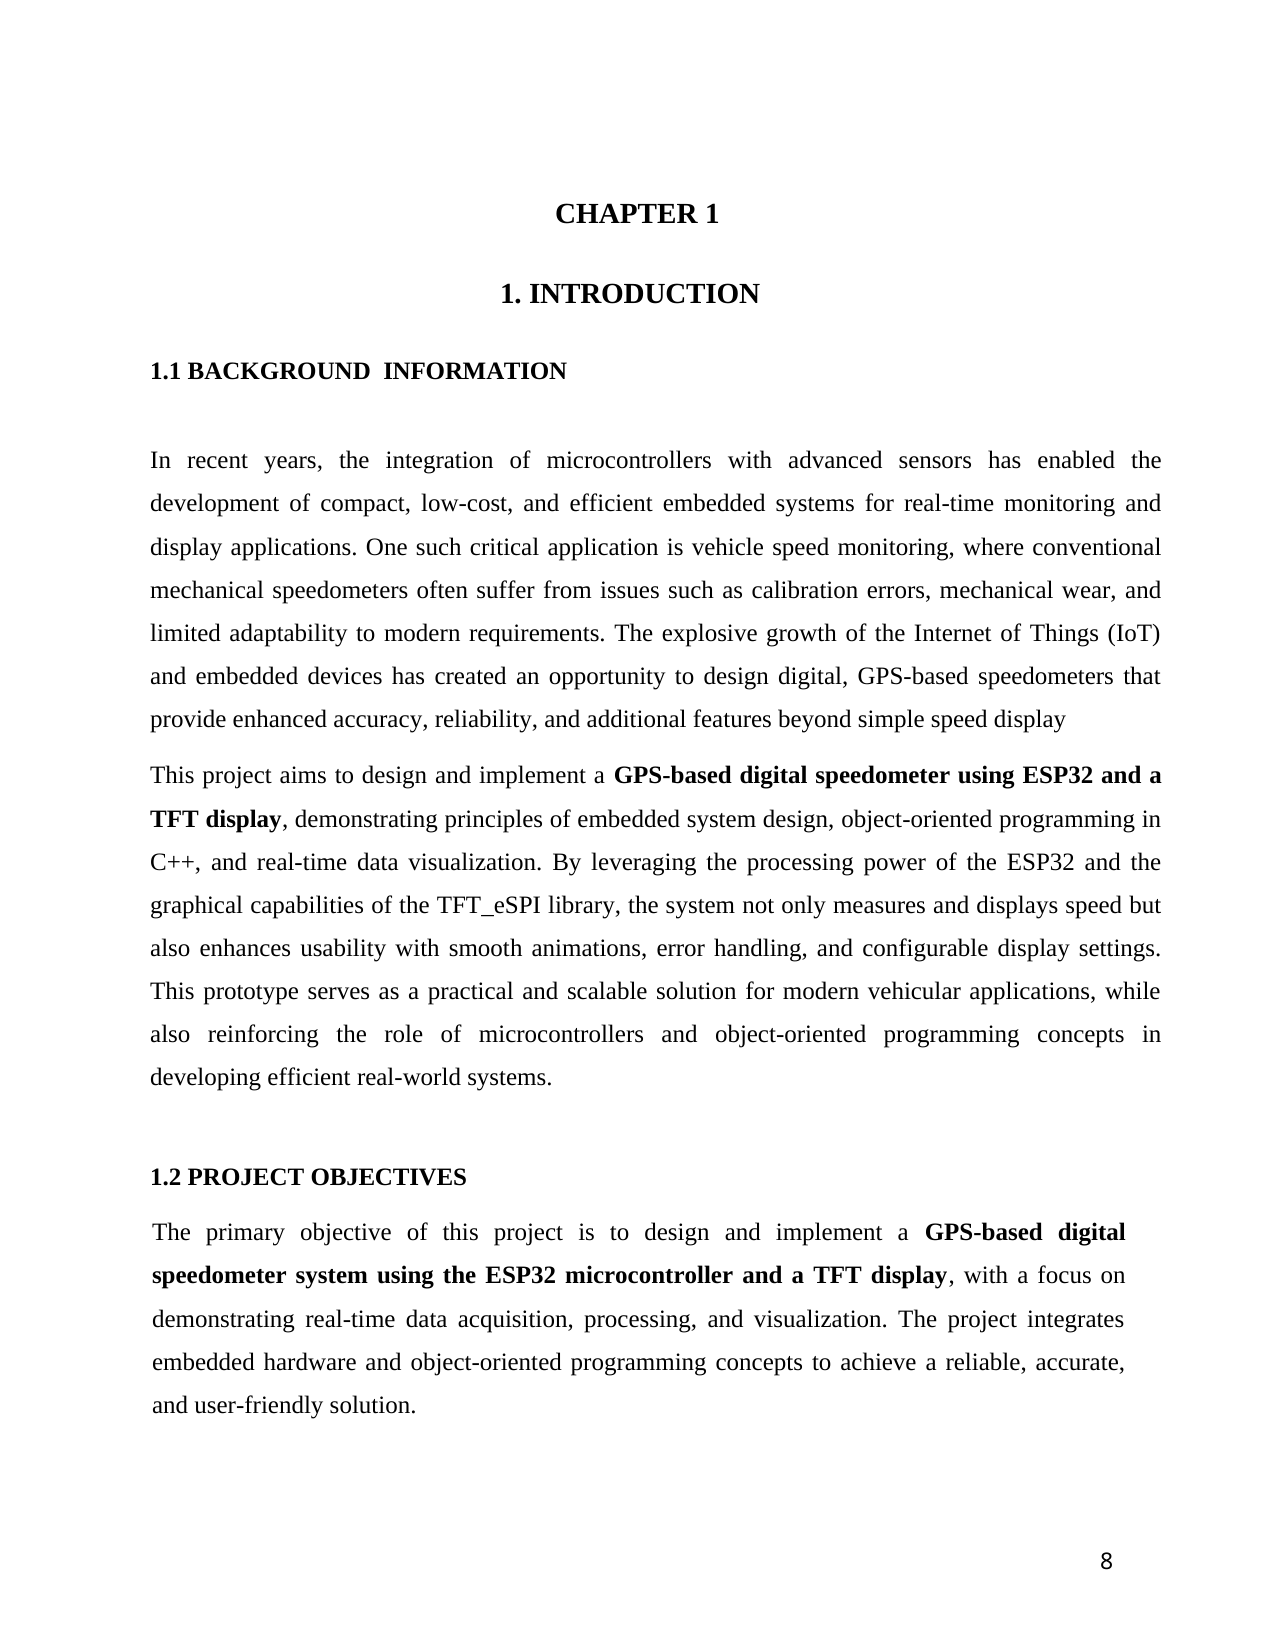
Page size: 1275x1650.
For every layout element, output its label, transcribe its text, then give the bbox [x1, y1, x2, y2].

list INTRODUCTION [500, 276, 1162, 310]
subtitle BACKGROUND INFORMATION [150, 356, 1162, 385]
text This project aims to design and implement a GPS-based digital speedometer using ESP32 and a TFT display, demonstrating principles of embedded system design, object-oriented programming in C++, and real-time data visualization. By leveraging the processing power of the ESP32 and the graphical capabilities of the TFT_eSPI library, the system not only measures and displays speed but also enhances usability with smooth animations, error handling, and configurable display settings. This prototype serves as a practical and scalable solution for modern vehicular applications, while also reinforcing the role of microcontrollers and object-oriented programming concepts in developing efficient real-world systems. [150, 761, 1162, 1091]
subtitle CHAPTER 1 [163, 196, 1113, 229]
text In recent years, the integration of microcontrollers with advanced sensors has enabled the development of compact, low-cost, and efficient embedded systems for real-time monitoring and display applications. One such critical application is vehicle speed monitoring, where conventional mechanical speedometers often suffer from issues such as calibration errors, mechanical wear, and limited adaptability to modern requirements. The explosive growth of the Internet of Things (IoT) and embedded devices has created an opportunity to design digital, GPS-based speedometers that provide enhanced accuracy, reliability, and additional features beyond simple speed display [150, 445, 1162, 733]
subtitle PROJECT OBJECTIVES [150, 1162, 1162, 1191]
text The primary objective of this project is to design and implement a GPS-based digital speedometer system using the ESP32 microcontroller and a TFT display, with a focus on demonstrating real-time data acquisition, processing, and visualization. The project integrates embedded hardware and object-oriented programming concepts to achieve a reliable, accurate, and user-friendly solution. [152, 1217, 1126, 1419]
